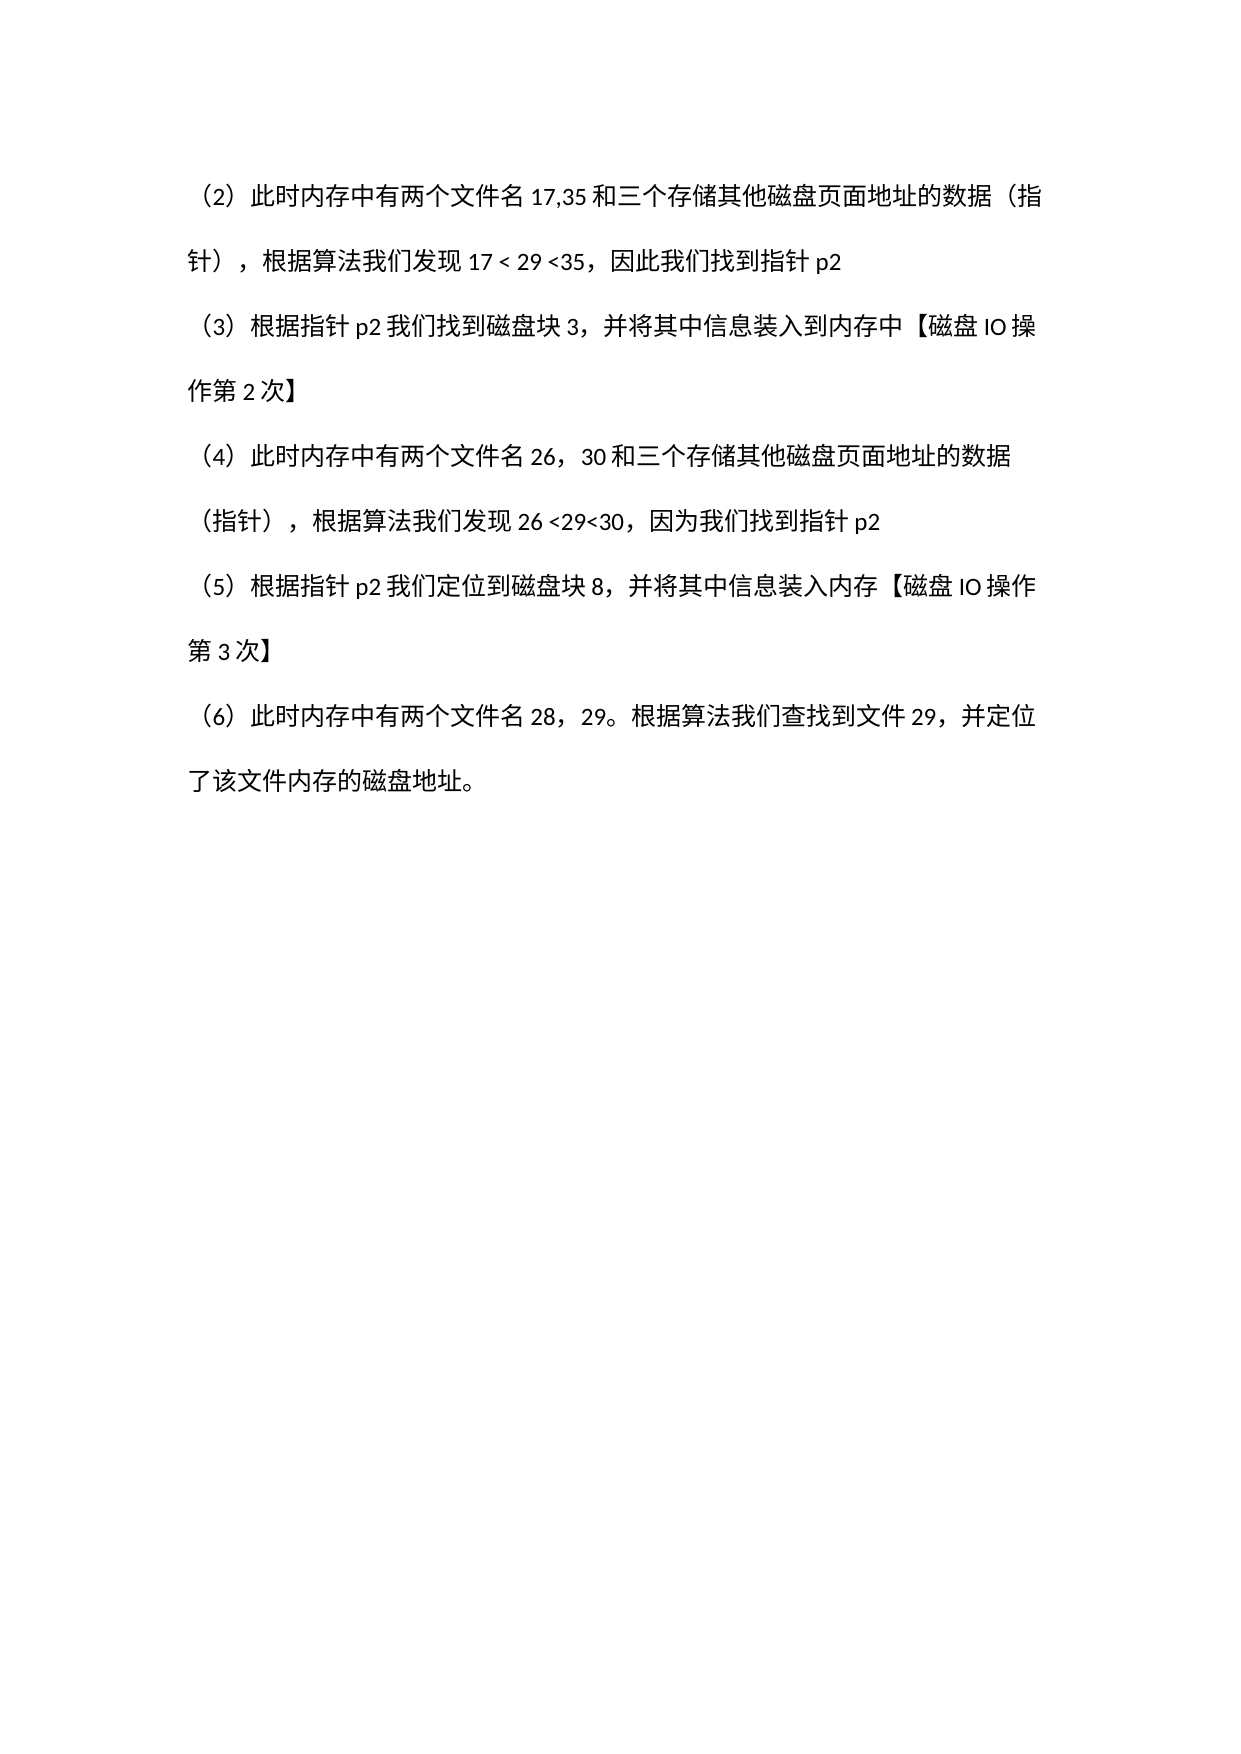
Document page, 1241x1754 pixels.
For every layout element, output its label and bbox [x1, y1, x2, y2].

text [187, 162, 1053, 812]
